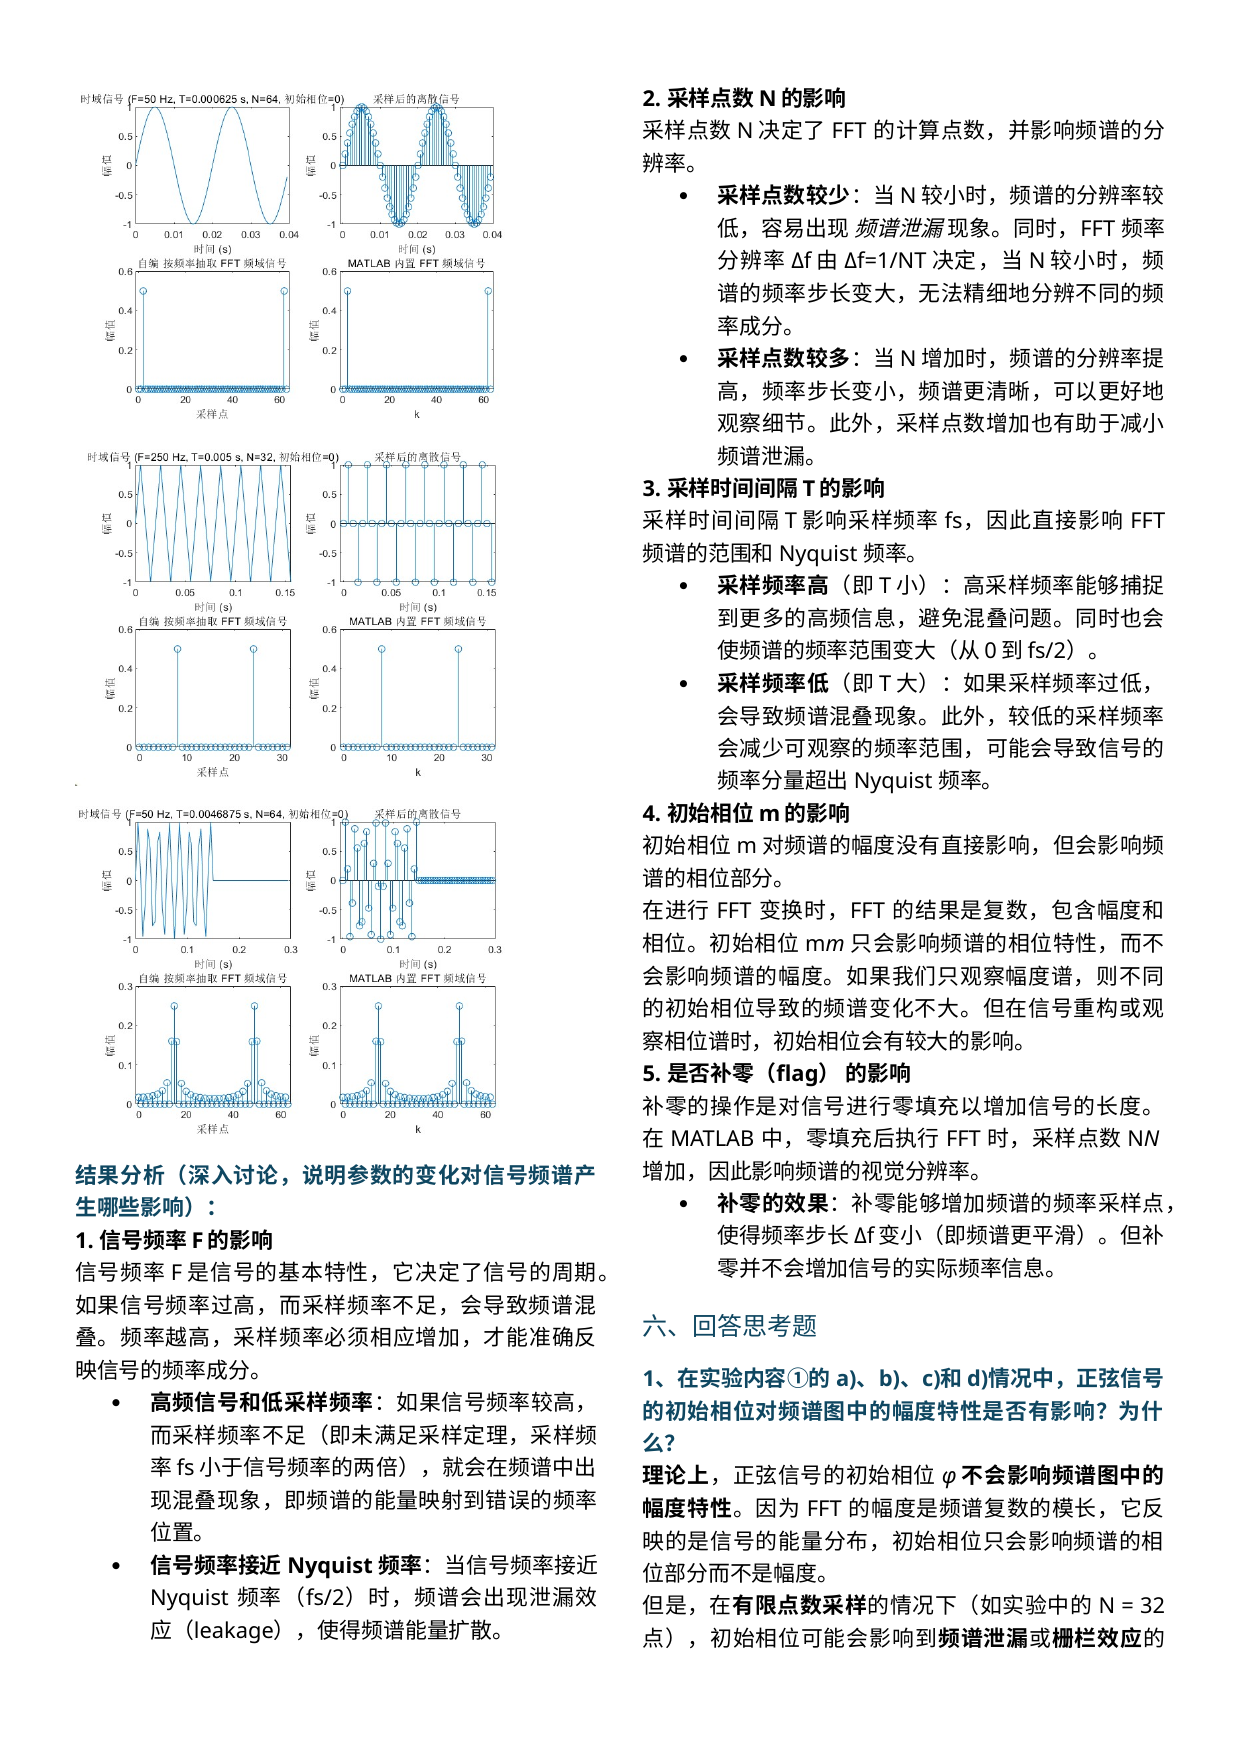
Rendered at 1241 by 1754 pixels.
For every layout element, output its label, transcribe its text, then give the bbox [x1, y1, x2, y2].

list 采样点数较多：当N增加时，频谱的分辨率提高，频率步长变小，频谱更清晰，可以更好地观察细节。此外，采样点数增加也有助于减小频谱泄漏。 [680, 341, 1165, 471]
text 但是，在有限点数采样的情况下（如实验中的 N = 32 点），初始相位可能会影响到频谱泄漏或栅栏效应的表现，从而间接影响幅度特性。具体而言，如果采样点的位置没有与信号的周期完美对齐，初始相位会导致信号在 FFT 分析中的能量扩散（即泄漏）到其它频率成分上，这可能使得幅度特性看起来有所变化。 [642, 1588, 1165, 1653]
subtitle 六、回答思考题 [642, 1292, 1165, 1357]
text 补零的操作是对信号进行零填充以增加信号的长度。在 MATLAB 中，零填充后执行 FFT 时，采样点数 NN 增加，因此影响频谱的视觉分辨率。 [642, 1088, 1165, 1186]
text 5. 是否补零（flag） 的影响 [642, 1056, 1165, 1088]
picture [75, 80, 538, 428]
list 补零的效果：补零能够增加频谱的频率采样点，使得频率步长Δf变小（即频谱更平滑）。但补零并不会增加信号的实际频率信息。 [680, 1186, 1165, 1283]
text 1. 信号频率F的影响 [75, 1222, 598, 1255]
list 高频信号和低采样频率：如果信号频率较高，而采样频率​不足（即未满足采样定理，采样频率fs小于信号频率的两倍），就会在频谱中出现混叠现象，即频谱的能量映射到错误的频率位置。 [112, 1385, 598, 1547]
text 理论上，正弦信号的初始相位φ不会影响频谱图中的幅度特性。因为 FFT 的幅度是频谱复数的模长，它反映的是信号的能量分布，初始相位只会影响频谱的相位部分而不是幅度。 [642, 1458, 1165, 1588]
list 采样点数较少：当N较小时，频谱的分辨率较低，容易出现 频谱泄漏 现象。同时，FFT 频率分辨率Δf由Δf=1/NT决定，当N较小时，频谱的频率步长变大，无法精细地分辨不同的频率成分。 [680, 178, 1165, 341]
text 4. 初始相位m的影响 [642, 796, 1165, 828]
text 初始相位m对频谱的幅度没有直接影响，但会影响频谱的相位部分。 [642, 828, 1165, 893]
list 信号频率接近 Nyquist 频率：当信号频率接近 Nyquist 频率（fs/2）时，频谱会出现泄漏效应（leakage），使得频谱能量扩散。 [112, 1547, 598, 1645]
picture [75, 438, 538, 786]
subtitle 1、在实验内容①的a)、b)、c)和d)情况中，正弦信号的初始相位对频谱图中的幅度特性是否有影响？为什么？ [642, 1361, 1165, 1458]
text 采样时间间隔T影响采样频率fs，因此直接影响 FFT 频谱的范围和 Nyquist 频率。 [642, 503, 1165, 568]
text 在进行 FFT 变换时，FFT 的结果是复数，包含幅度和相位。初始相位 mm 只会影响频谱的相位特性，而不会影响频谱的幅度。如果我们只观察幅度谱，则不同的初始相位导致的频谱变化不大。但在信号重构或观察相位谱时，初始相位会有较大的影响。 [642, 893, 1165, 1056]
text 3. 采样时间间隔T的影响 [642, 471, 1165, 503]
list 采样频率高（即T小）：高采样频率能够捕捉到更多的高频信息，避免混叠问题。同时也会使频谱的频率范围变大（从0到fs/2）。 [680, 568, 1165, 666]
picture [75, 795, 538, 1143]
list 采样频率低（即T大）：如果采样频率过低，会导致频谱混叠现象。此外，较低的采样频率会减少可观察的频率范围，可能会导致信号的频率分量超出 Nyquist 频率。 [680, 666, 1165, 796]
text 采样点数N决定了 FFT 的计算点数，并影响频谱的分辨率。 [642, 113, 1165, 178]
text 2. 采样点数N的影响 [642, 81, 1165, 113]
subtitle 结果分析（深入讨论，说明参数的变化对信号频谱产生哪些影响）： [75, 1157, 598, 1222]
text 信号频率F是信号的基本特性，它决定了信号的周期。如果信号频率过高，而采样频率不足，会导致频谱混叠。频率越高，采样频率必须相应增加，才能准确反映信号的频率成分。 [75, 1255, 598, 1385]
